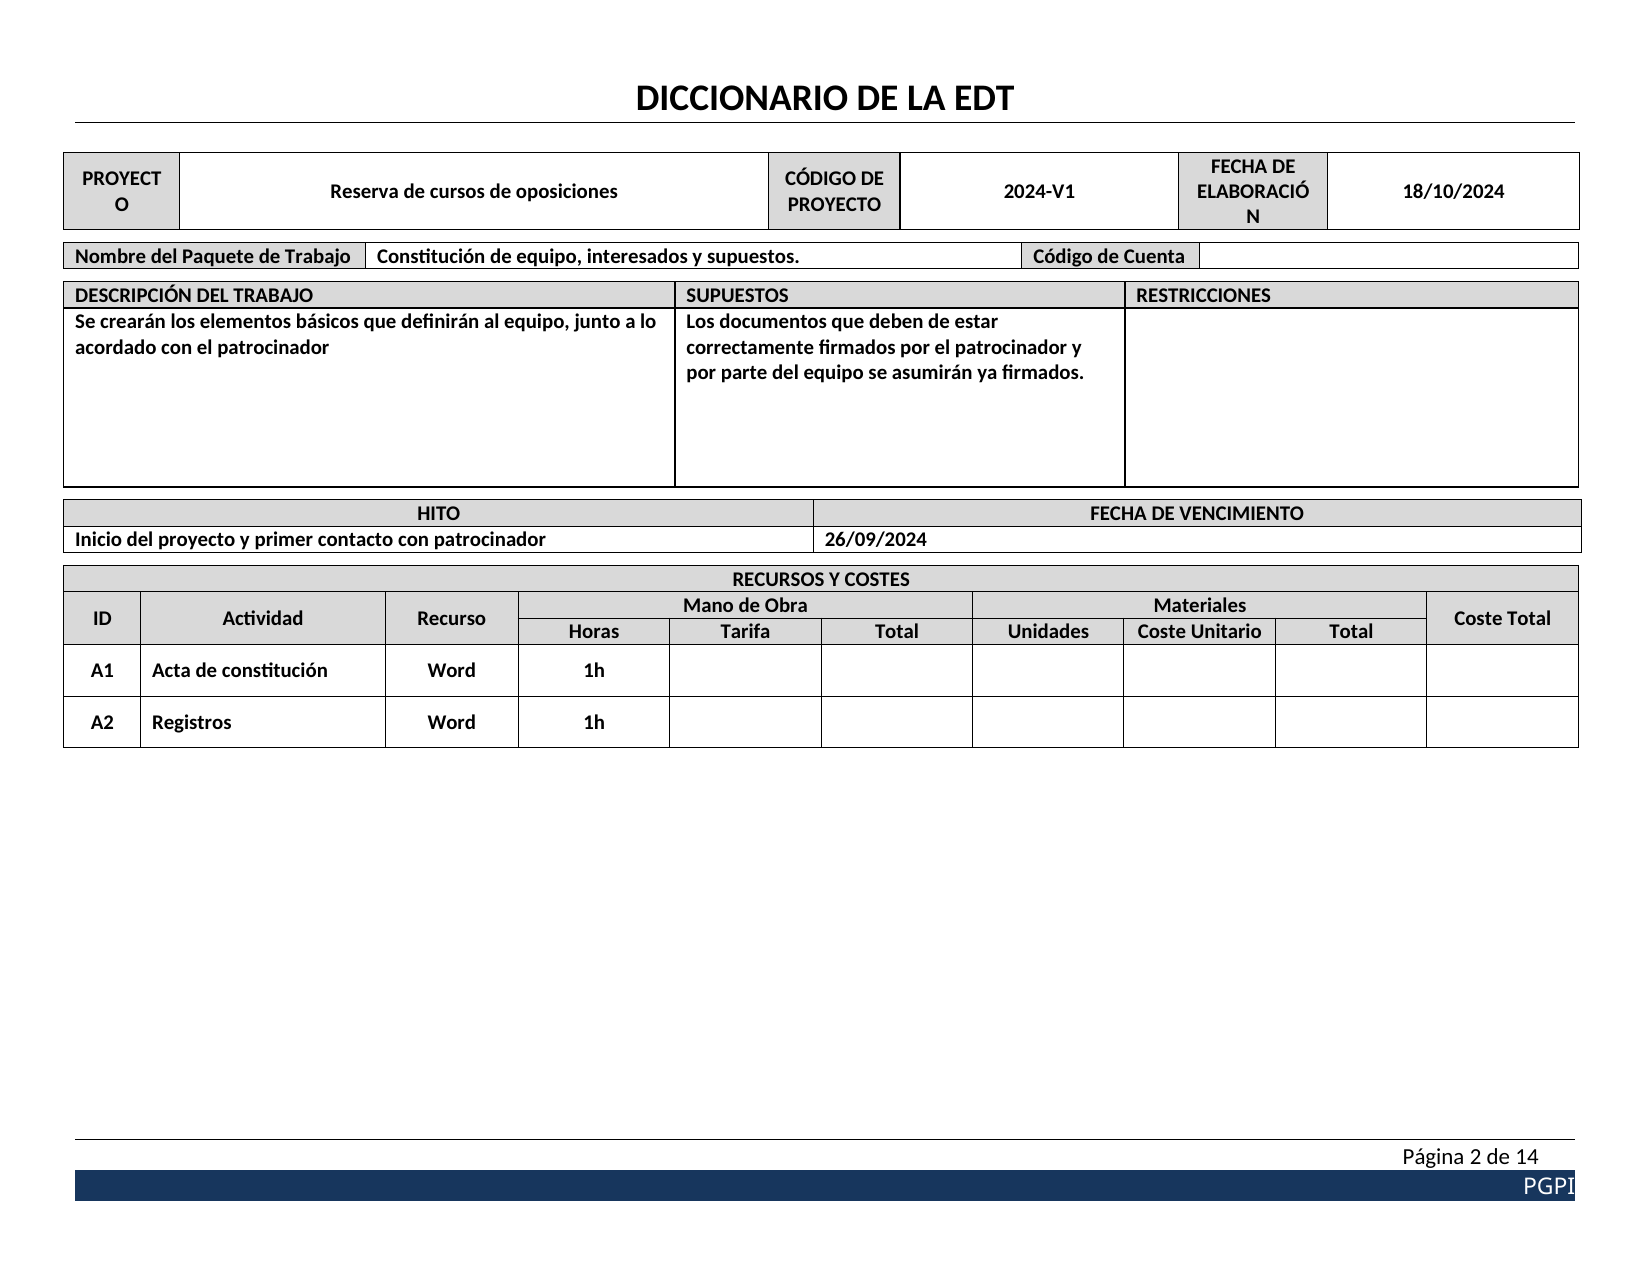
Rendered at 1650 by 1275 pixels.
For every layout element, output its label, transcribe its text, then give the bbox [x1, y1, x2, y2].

table_cell [1276, 645, 1426, 696]
table_cell [822, 697, 972, 747]
table_cell Coste Total [1427, 592, 1578, 644]
table_cell [973, 697, 1123, 747]
table_cell A2 [64, 697, 140, 747]
table_header Reserva de cursos de oposiciones [180, 153, 768, 229]
table_cell [822, 645, 972, 696]
table_header RESTRICCIONES [1126, 282, 1578, 307]
table_cell [1427, 645, 1578, 696]
table_cell [1124, 697, 1275, 747]
table_cell ID [64, 592, 140, 644]
table_header RECURSOS Y COSTES [64, 566, 1578, 591]
table_header Código de Cuenta [1022, 243, 1199, 268]
table_header CÓDIGO DE PROYECTO [769, 153, 899, 229]
table_cell Word [386, 697, 518, 747]
table_cell Materiales [973, 592, 1426, 618]
table_cell Se crearán los elementos básicos que definirán al equipo, junto a lo acordado con el patrocinador [64, 309, 674, 486]
table_header DESCRIPCIÓN DEL TRABAJO [64, 282, 674, 307]
table_header 18/10/2024 [1328, 153, 1579, 229]
table_header SUPUESTOS [676, 282, 1124, 307]
table_cell [1126, 309, 1578, 486]
table_cell Unidades [973, 619, 1123, 644]
table_cell Actividad [141, 592, 385, 644]
table_cell A1 [64, 645, 140, 696]
table_cell [670, 697, 821, 747]
table_header FECHA DE ELABORACIÓN [1179, 153, 1327, 229]
table_cell Inicio del proyecto y primer contacto con patrocinador [64, 527, 813, 552]
table_cell [1427, 697, 1578, 747]
table_cell Los documentos que deben de estar correctamente firmados por el patrocinador y por parte del equipo se asumirán ya firmados. [676, 309, 1124, 486]
table_header 2024-V1 [901, 153, 1178, 229]
table_header [1200, 243, 1578, 268]
table_cell Mano de Obra [519, 592, 972, 618]
table_cell Coste Unitario [1124, 619, 1275, 644]
table_header HITO [64, 500, 813, 526]
table_header PROYECTO [64, 153, 179, 229]
table_header FECHA DE VENCIMIENTO [814, 500, 1581, 526]
table_cell [670, 645, 821, 696]
table_cell Registros [141, 697, 385, 747]
table_cell [973, 645, 1123, 696]
table_cell Tarifa [670, 619, 821, 644]
table_cell [1124, 645, 1275, 696]
table_cell [1276, 697, 1426, 747]
table_header Nombre del Paquete de Trabajo [64, 243, 365, 268]
table_cell Total [1276, 619, 1426, 644]
table_cell 1h [519, 645, 669, 696]
table_cell Horas [519, 619, 669, 644]
table_cell Total [822, 619, 972, 644]
table_cell 26/09/2024 [814, 527, 1581, 552]
table_cell Recurso [386, 592, 518, 644]
table_cell Word [386, 645, 518, 696]
table_cell Acta de constitución [141, 645, 385, 696]
table_header Constitución de equipo, interesados y supuestos. [366, 243, 1021, 268]
table_cell 1h [519, 697, 669, 747]
